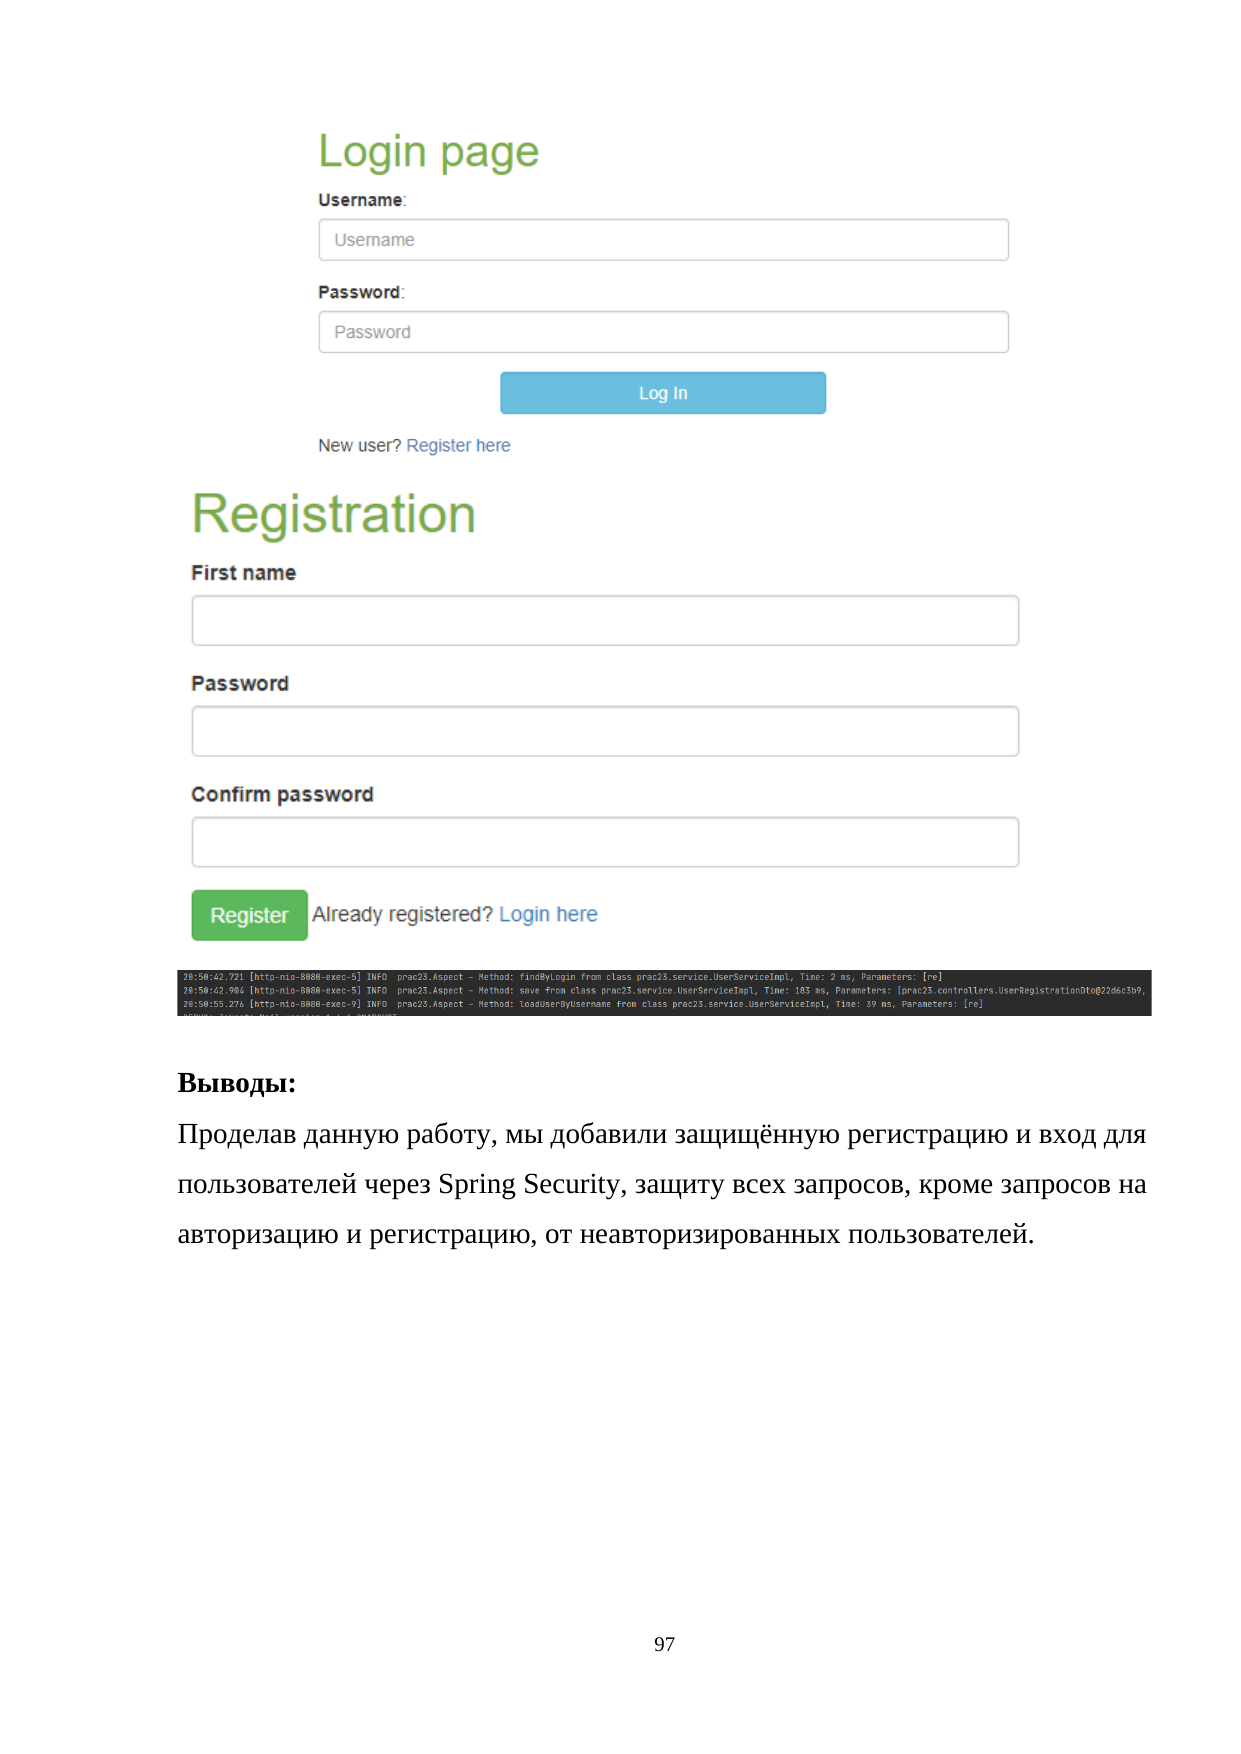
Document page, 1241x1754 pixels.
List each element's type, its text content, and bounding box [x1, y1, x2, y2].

text Выводы: [177, 1066, 1152, 1099]
picture [177, 118, 1152, 1016]
text Проделав данную работу, мы добавили защищённую регистрацию и вход для пользователей через Spring Security, защиту всех запросов, кроме запросов на авторизацию и регистрацию, от неавторизированных пользователей. [177, 1116, 1152, 1250]
